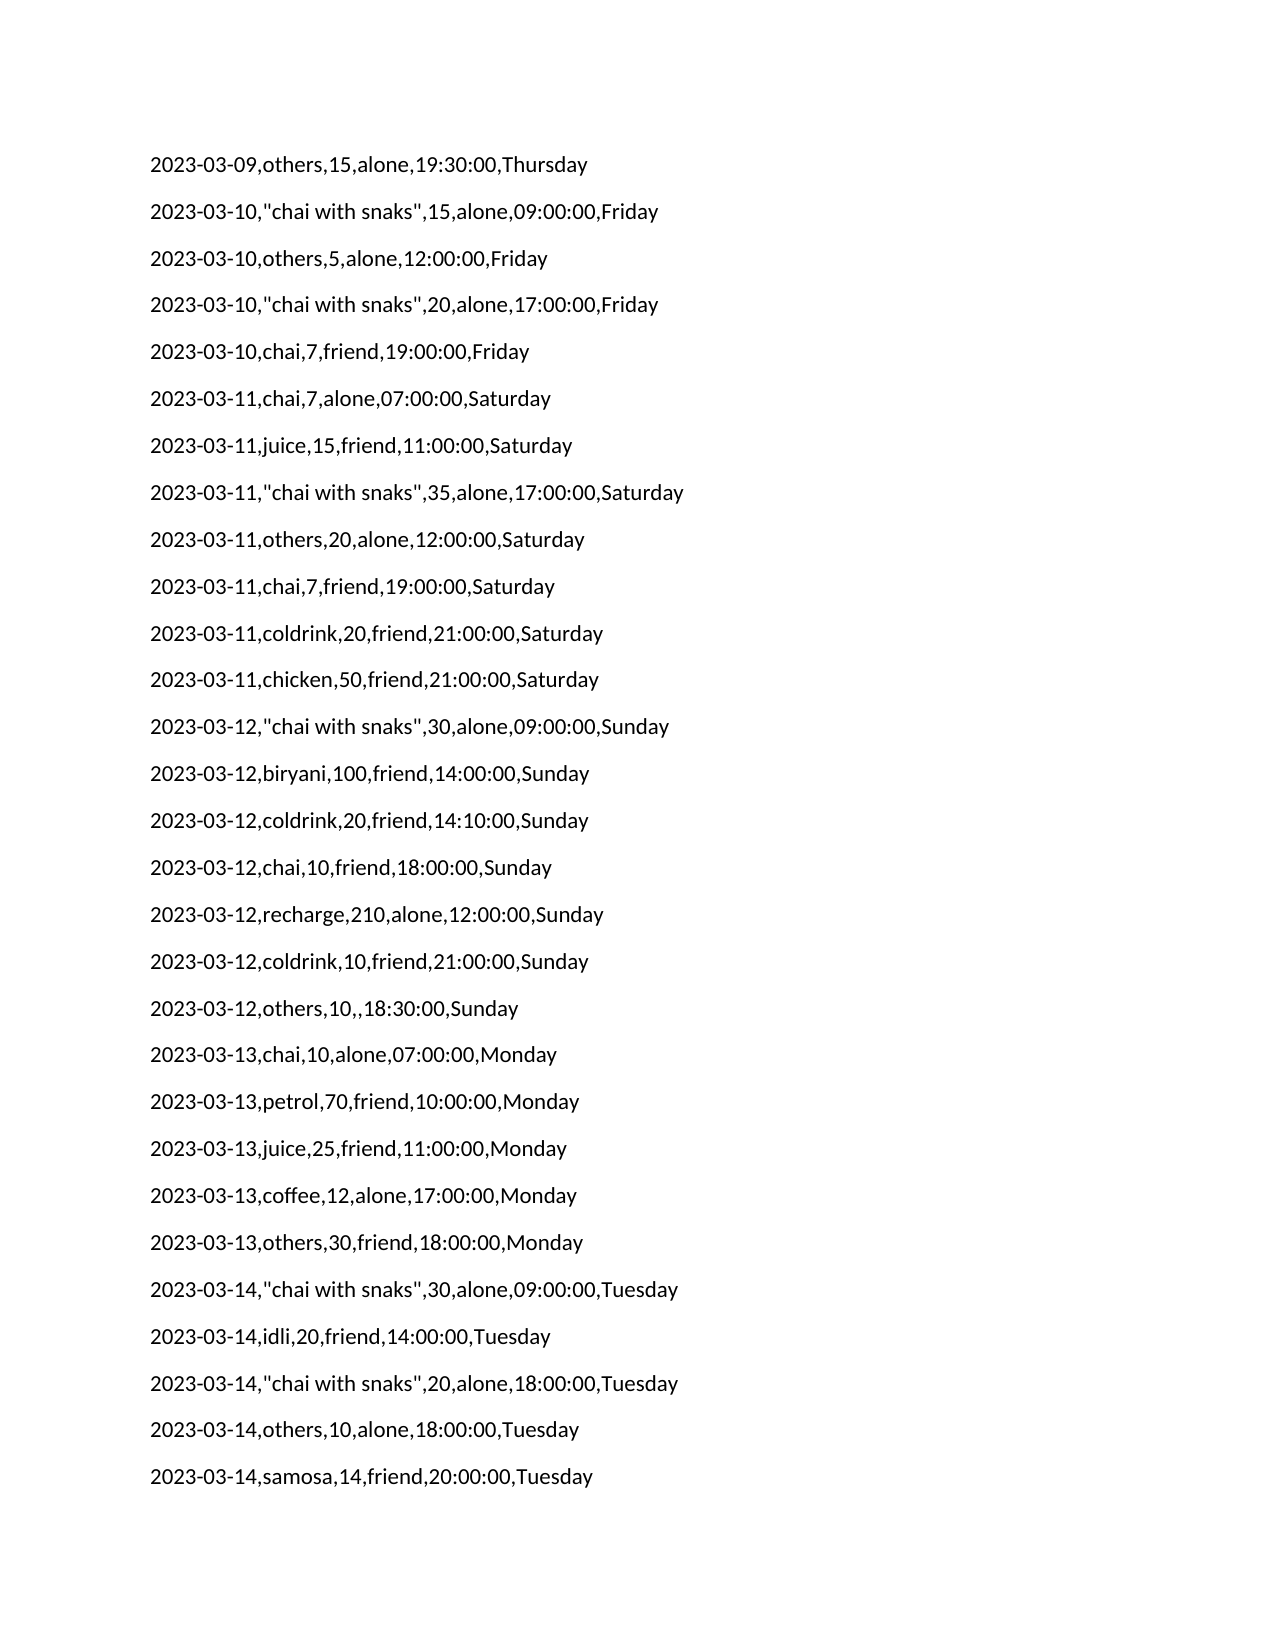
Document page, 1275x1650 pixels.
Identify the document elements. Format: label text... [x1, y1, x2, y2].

text 2023-03-13,petrol,70,friend,10:00:00,Monday [150, 1087, 1125, 1116]
text 2023-03-10,"chai with snaks",15,alone,09:00:00,Friday [150, 197, 1125, 225]
text 2023-03-14,others,10,alone,18:00:00,Tuesday [150, 1416, 1125, 1444]
text 2023-03-12,others,10,,18:30:00,Sunday [150, 994, 1125, 1022]
text 2023-03-09,others,15,alone,19:30:00,Thursday [150, 150, 1125, 178]
text 2023-03-10,others,5,alone,12:00:00,Friday [150, 244, 1125, 272]
text 2023-03-14,idli,20,friend,14:00:00,Tuesday [150, 1322, 1125, 1350]
text 2023-03-11,chai,7,friend,19:00:00,Saturday [150, 572, 1125, 600]
text 2023-03-12,biryani,100,friend,14:00:00,Sunday [150, 759, 1125, 787]
text 2023-03-11,chai,7,alone,07:00:00,Saturday [150, 384, 1125, 412]
text 2023-03-11,juice,15,friend,11:00:00,Saturday [150, 431, 1125, 459]
text 2023-03-12,coldrink,10,friend,21:00:00,Sunday [150, 947, 1125, 975]
text 2023-03-11,"chai with snaks",35,alone,17:00:00,Saturday [150, 478, 1125, 506]
text 2023-03-14,samosa,14,friend,20:00:00,Tuesday [150, 1462, 1125, 1491]
text 2023-03-12,chai,10,friend,18:00:00,Sunday [150, 853, 1125, 881]
text 2023-03-12,"chai with snaks",30,alone,09:00:00,Sunday [150, 712, 1125, 741]
text 2023-03-11,chicken,50,friend,21:00:00,Saturday [150, 666, 1125, 694]
text 2023-03-10,"chai with snaks",20,alone,17:00:00,Friday [150, 291, 1125, 319]
text 2023-03-13,chai,10,alone,07:00:00,Monday [150, 1041, 1125, 1069]
text 2023-03-12,recharge,210,alone,12:00:00,Sunday [150, 900, 1125, 928]
text 2023-03-12,coldrink,20,friend,14:10:00,Sunday [150, 806, 1125, 834]
text 2023-03-10,chai,7,friend,19:00:00,Friday [150, 337, 1125, 366]
text 2023-03-11,others,20,alone,12:00:00,Saturday [150, 525, 1125, 553]
text 2023-03-13,coffee,12,alone,17:00:00,Monday [150, 1181, 1125, 1209]
text 2023-03-14,"chai with snaks",20,alone,18:00:00,Tuesday [150, 1369, 1125, 1397]
text 2023-03-11,coldrink,20,friend,21:00:00,Saturday [150, 619, 1125, 647]
text 2023-03-14,"chai with snaks",30,alone,09:00:00,Tuesday [150, 1275, 1125, 1303]
text 2023-03-13,juice,25,friend,11:00:00,Monday [150, 1134, 1125, 1162]
text 2023-03-13,others,30,friend,18:00:00,Monday [150, 1228, 1125, 1256]
